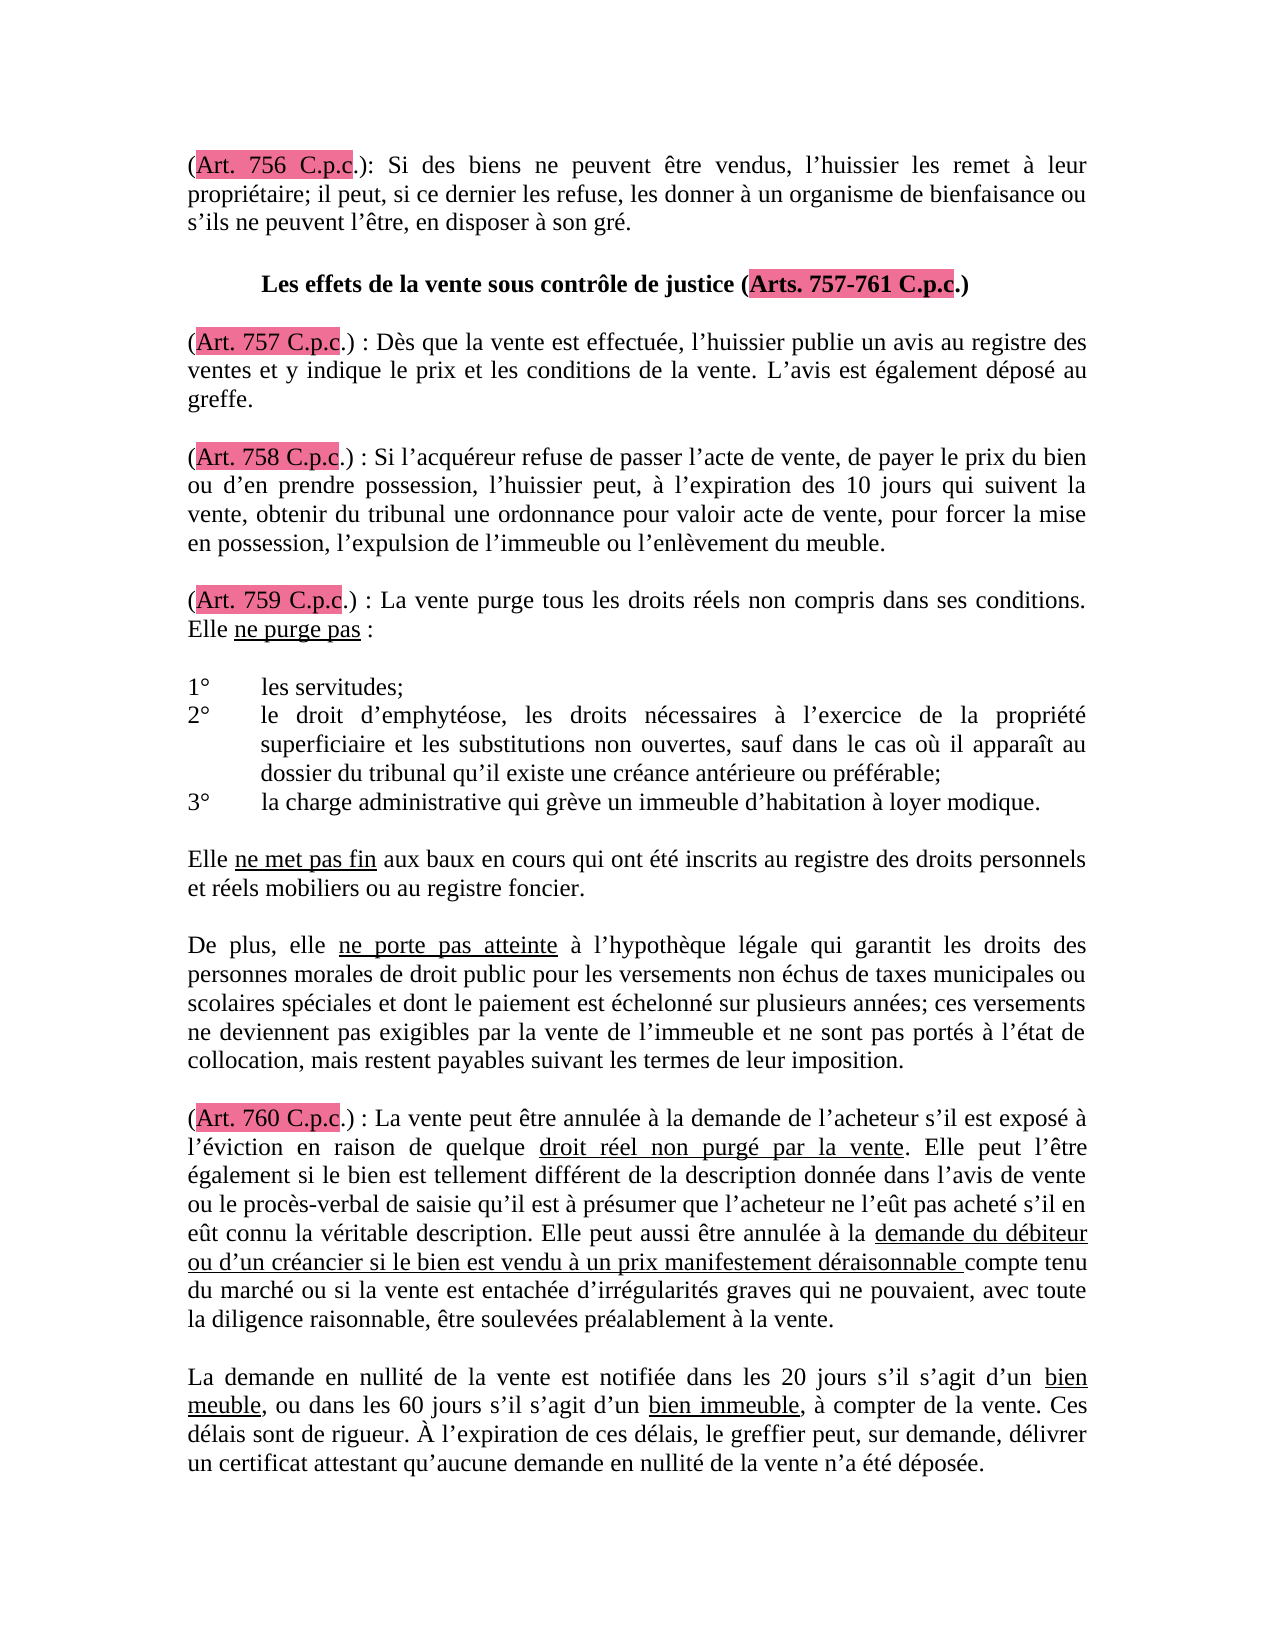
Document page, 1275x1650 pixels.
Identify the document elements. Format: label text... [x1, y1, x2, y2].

text 3° la charge administrative qui grève un immeuble d’habitation à loyer modique. [187, 787, 1087, 815]
text (Art. 760 C.p.c.) : La vente peut être annulée à la demande de l’acheteur s’il est exposé à l’éviction en raison de quelque droit réel non purgé par la vente. Elle peut l’être également si le bien est tellement différent de la description donnée dans l’avis de vente ou le procès-verbal de saisie qu’il est à présumer que l’acheteur ne l’eût pas acheté s’il en eût connu la véritable description. Elle peut aussi être annulée à la demande du débiteur ou d’un créancier si le bien est vendu à un prix manifestement déraisonnable compte tenu du marché ou si la vente est entachée d’irrégularités graves qui ne pouvaient, avec toute la diligence raisonnable, être soulevées préalablement à la vente. [187, 1103, 1087, 1333]
text (Art. 756 C.p.c.): Si des biens ne peuvent être vendus, l’huissier les remet à leur propriétaire; il peut, si ce dernier les refuse, les donner à un organisme de bienfaisance ou s’ils ne peuvent l’être, en disposer à son gré. [187, 150, 1087, 236]
text (Art. 759 C.p.c.) : La vente purge tous les droits réels non compris dans ses conditions. Elle ne purge pas : [187, 585, 1087, 643]
text 2° le droit d’emphytéose, les droits nécessaires à l’exercice de la propriété superficiaire et les substitutions non ouvertes, sauf dans le cas où il apparaît au dossier du tribunal qu’il existe une créance antérieure ou préférable; [187, 700, 1087, 787]
text 1° les servitudes; [187, 672, 1087, 700]
text (Art. 758 C.p.c.) : Si l’acquéreur refuse de passer l’acte de vente, de payer le prix du bien ou d’en prendre possession, l’huissier peut, à l’expiration des 10 jours qui suivent la vente, obtenir du tribunal une ordonnance pour valoir acte de vente, pour forcer la mise en possession, l’expulsion de l’immeuble ou l’enlèvement du meuble. [187, 442, 1087, 557]
text Elle ne met pas fin aux baux en cours qui ont été inscrits au registre des droits personnels et réels mobiliers ou au registre foncier. [187, 844, 1087, 902]
text La demande en nullité de la vente est notifiée dans les 20 jours s’il s’agit d’un bien meuble, ou dans les 60 jours s’il s’agit d’un bien immeuble, à compter de la vente. Ces délais sont de rigueur. À l’expiration de ces délais, le greffier peut, sur demande, délivrer un certificat attestant qu’aucune demande en nullité de la vente n’a été déposée. [187, 1362, 1087, 1477]
subtitle Les effets de la vente sous contrôle de justice (Arts. 757-761 C.p.c.) [261, 269, 749, 298]
text (Art. 757 C.p.c.) : Dès que la vente est effectuée, l’huissier publie un avis au registre des ventes et y indique le prix et les conditions de la vente. L’avis est également déposé au greffe. [187, 327, 1087, 413]
text De plus, elle ne porte pas atteinte à l’hypothèque légale qui garantit les droits des personnes morales de droit public pour les versements non échus de taxes municipales ou scolaires spéciales et dont le paiement est échelonné sur plusieurs années; ces versements ne deviennent pas exigibles par la vente de l’immeuble et ne sont pas portés à l’état de collocation, mais restent payables suivant les termes de leur imposition. [187, 930, 1087, 1074]
